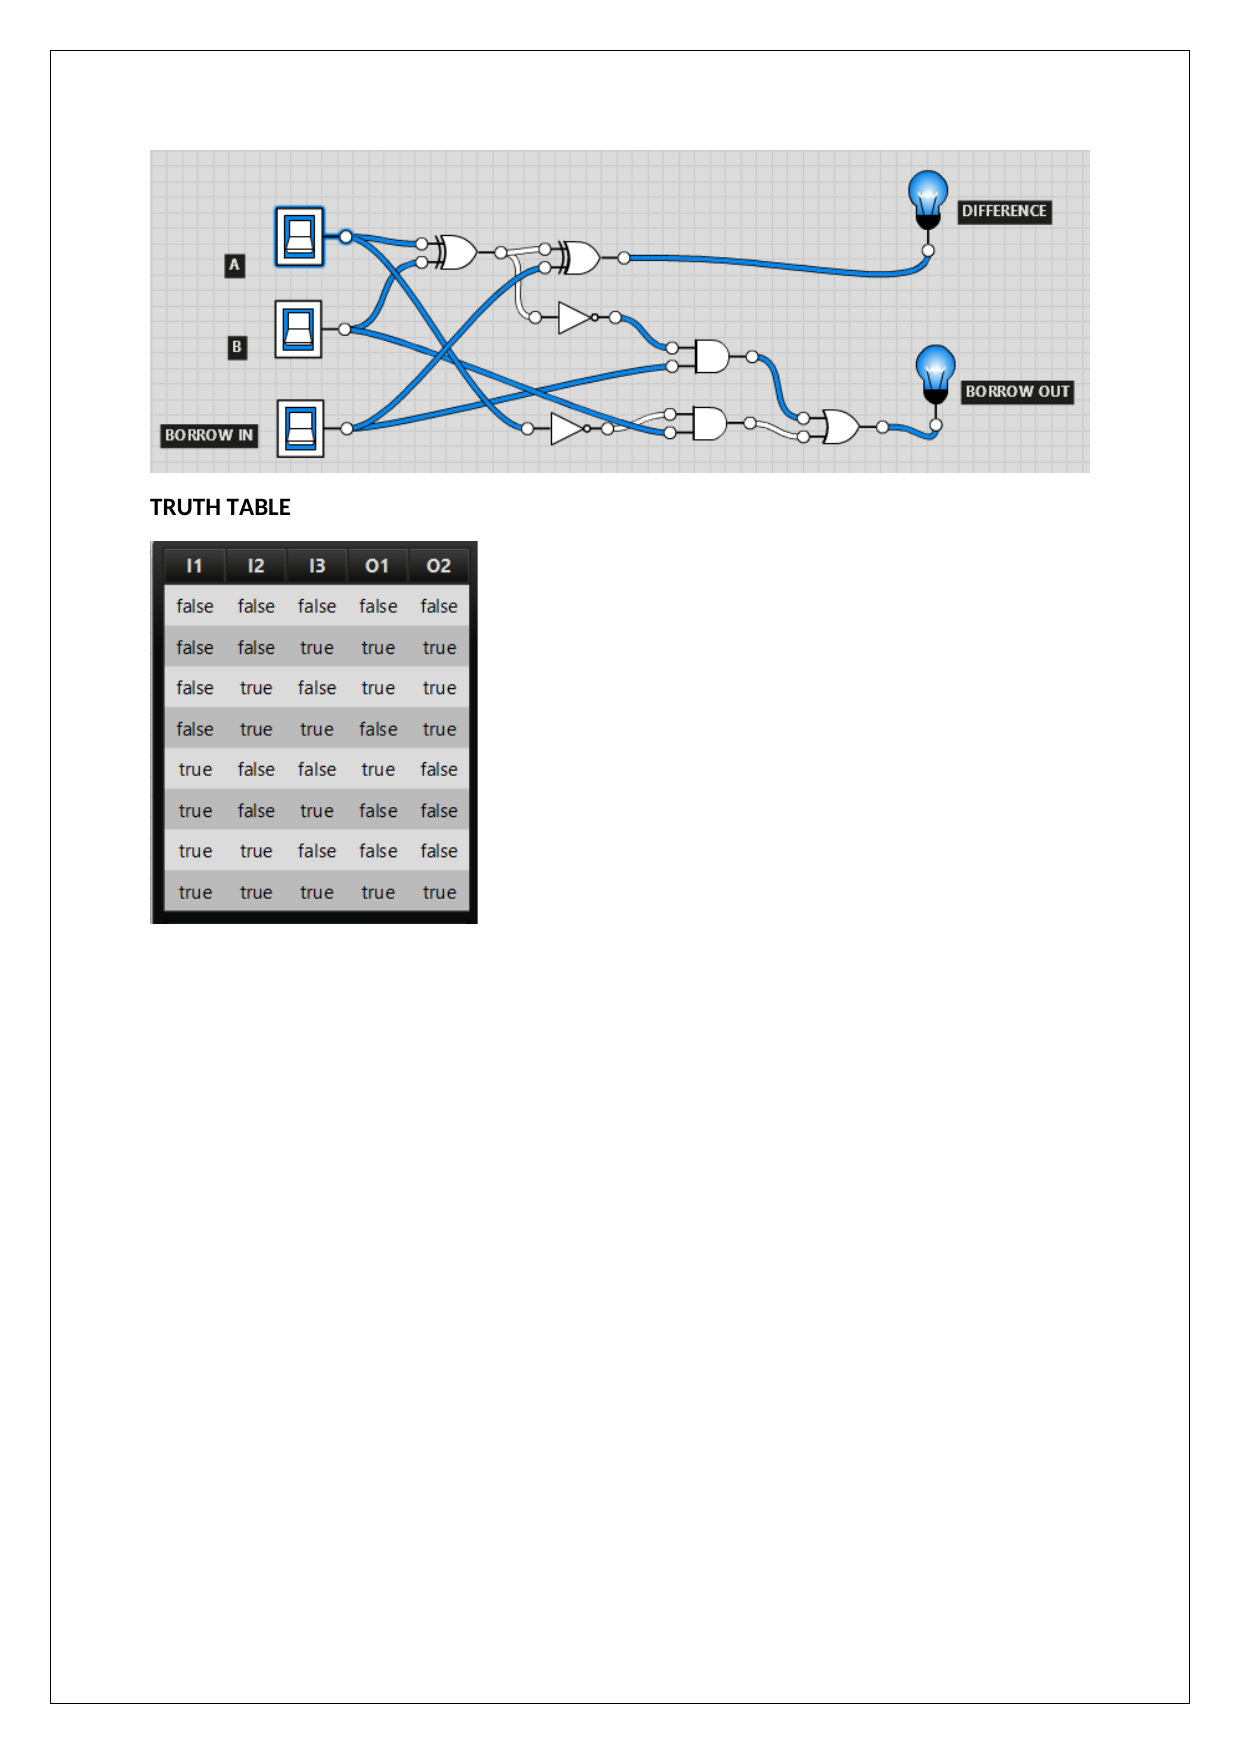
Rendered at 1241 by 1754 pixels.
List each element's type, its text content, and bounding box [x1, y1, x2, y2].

picture [150, 150, 1090, 473]
picture [150, 541, 478, 924]
text TRUTH TABLE [150, 491, 1090, 522]
